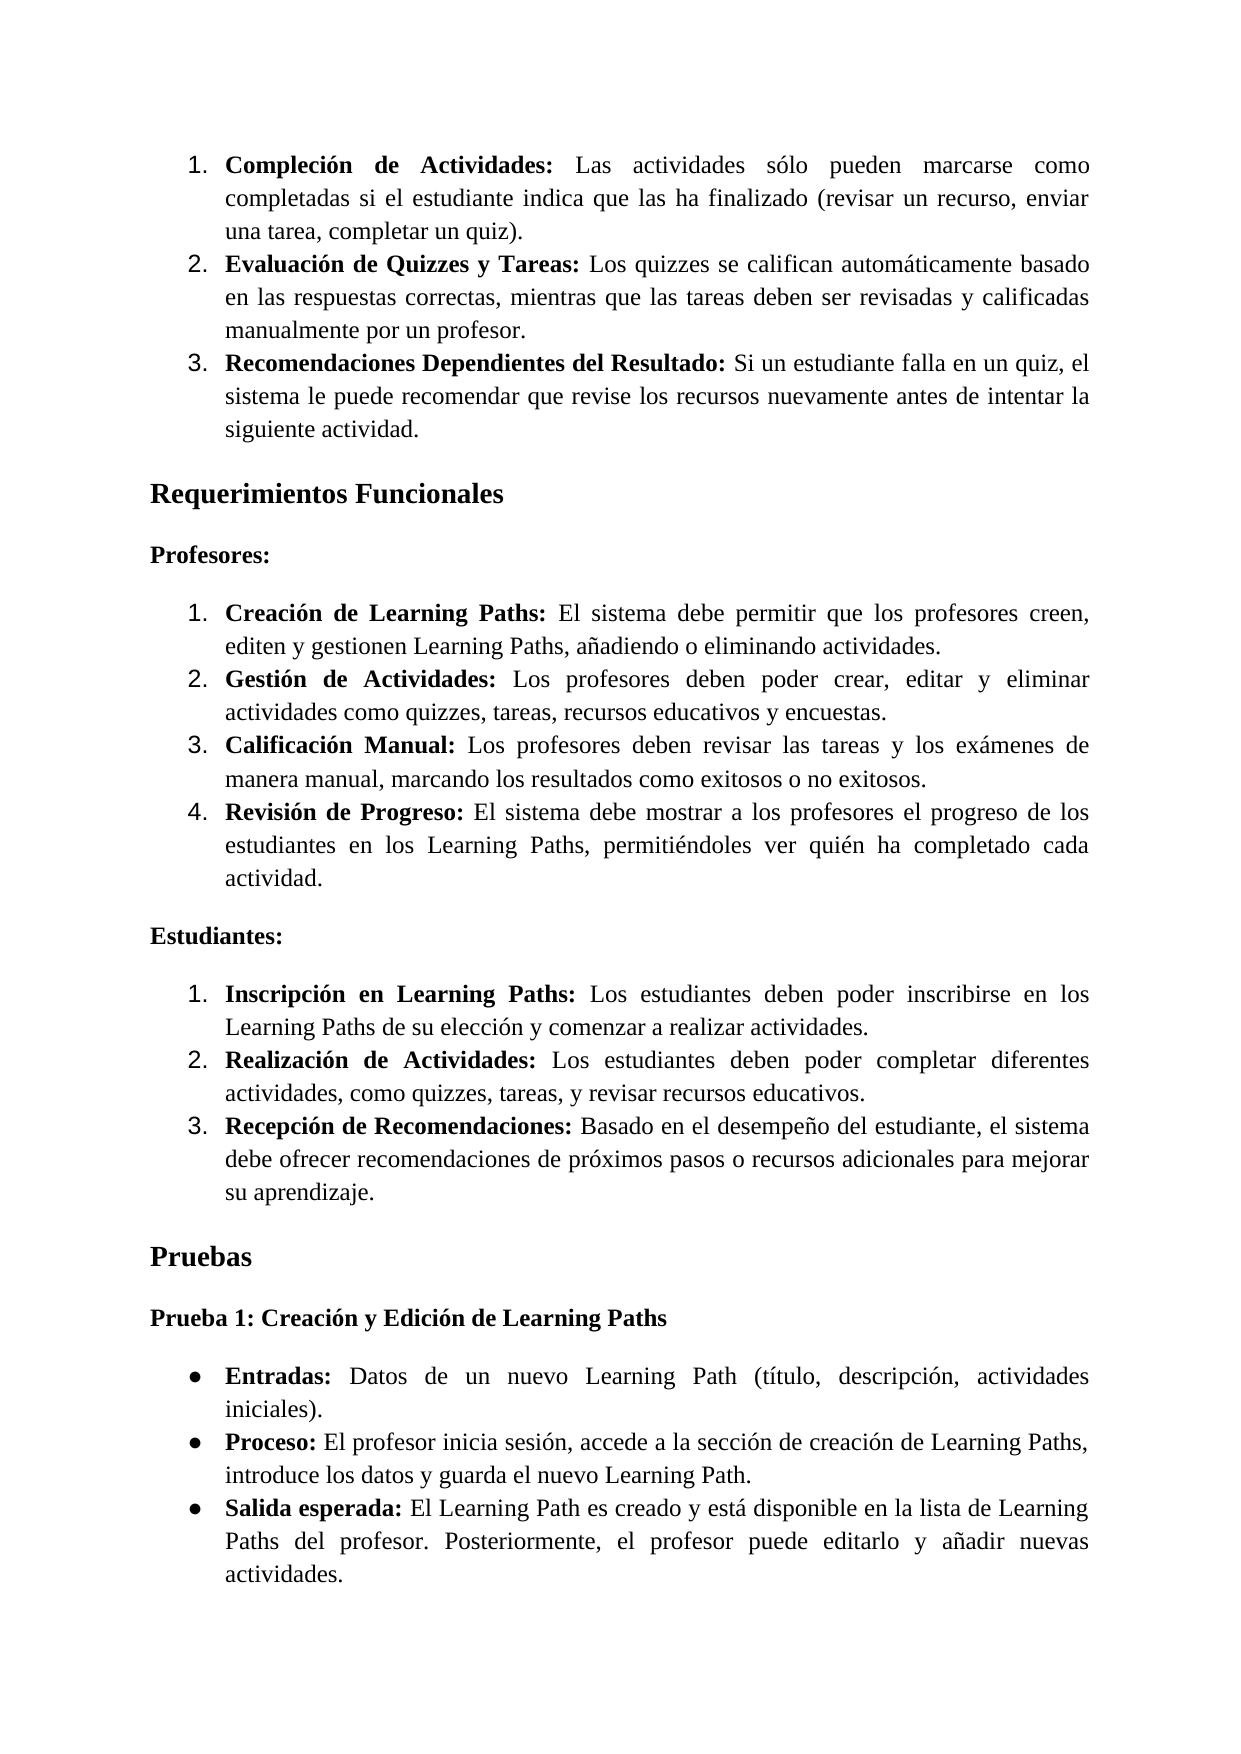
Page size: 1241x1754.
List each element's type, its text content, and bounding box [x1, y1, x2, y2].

text Estudiantes: [150, 921, 1090, 949]
list Gestión de Actividades: Los profesores deben poder crear, editar y eliminar actividades como quizzes, tareas, recursos educativos y encuestas. [187, 664, 1090, 726]
text Profesores: [150, 540, 1090, 569]
list Recepción de Recomendaciones: Basado en el desempeño del estudiante, el sistema debe ofrecer recomendaciones de próximos pasos o recursos adicionales para mejorar su aprendizaje. [187, 1111, 1090, 1206]
list Inscripción en Learning Paths: Los estudiantes deben poder inscribirse en los Learning Paths de su elección y comenzar a realizar actividades. [187, 979, 1090, 1041]
subtitle Requerimientos Funcionales [150, 477, 1090, 510]
list Entradas: Datos de un nuevo Learning Path (título, descripción, actividades iniciales). [187, 1361, 1090, 1423]
list Realización de Actividades: Los estudiantes deben poder completar diferentes actividades, como quizzes, tareas, y revisar recursos educativos. [187, 1045, 1090, 1107]
list Proceso: El profesor inicia sesión, accede a la sección de creación de Learning Paths, introduce los datos y guarda el nuevo Learning Path. [187, 1427, 1090, 1489]
list Creación de Learning Paths: El sistema debe permitir que los profesores creen, editen y gestionen Learning Paths, añadiendo o eliminando actividades. [187, 598, 1090, 660]
subtitle Pruebas [150, 1239, 1090, 1273]
list Calificación Manual: Los profesores deben revisar las tareas y los exámenes de manera manual, marcando los resultados como exitosos o no exitosos. [187, 731, 1090, 792]
text Prueba 1: Creación y Edición de Learning Paths [150, 1303, 1090, 1332]
list Salida esperada: El Learning Path es creado y está disponible en la lista de Learning Paths del profesor. Posteriormente, el profesor puede editarlo y añadir nuevas actividades. [187, 1493, 1090, 1588]
list Compleción de Actividades: Las actividades sólo pueden marcarse como completadas si el estudiante indica que las ha finalizado (revisar un recurso, enviar una tarea, completar un quiz). [187, 150, 1090, 245]
list Evaluación de Quizzes y Tareas: Los quizzes se califican automáticamente basado en las respuestas correctas, mientras que las tareas deben ser revisadas y calificadas manualmente por un profesor. [187, 249, 1090, 344]
list Revisión de Progreso: El sistema debe mostrar a los profesores el progreso de los estudiantes en los Learning Paths, permitiéndoles ver quién ha completado cada actividad. [187, 797, 1090, 892]
list Recomendaciones Dependientes del Resultado: Si un estudiante falla en un quiz, el sistema le puede recomendar que revise los recursos nuevamente antes de intentar la siguiente actividad. [187, 348, 1090, 443]
